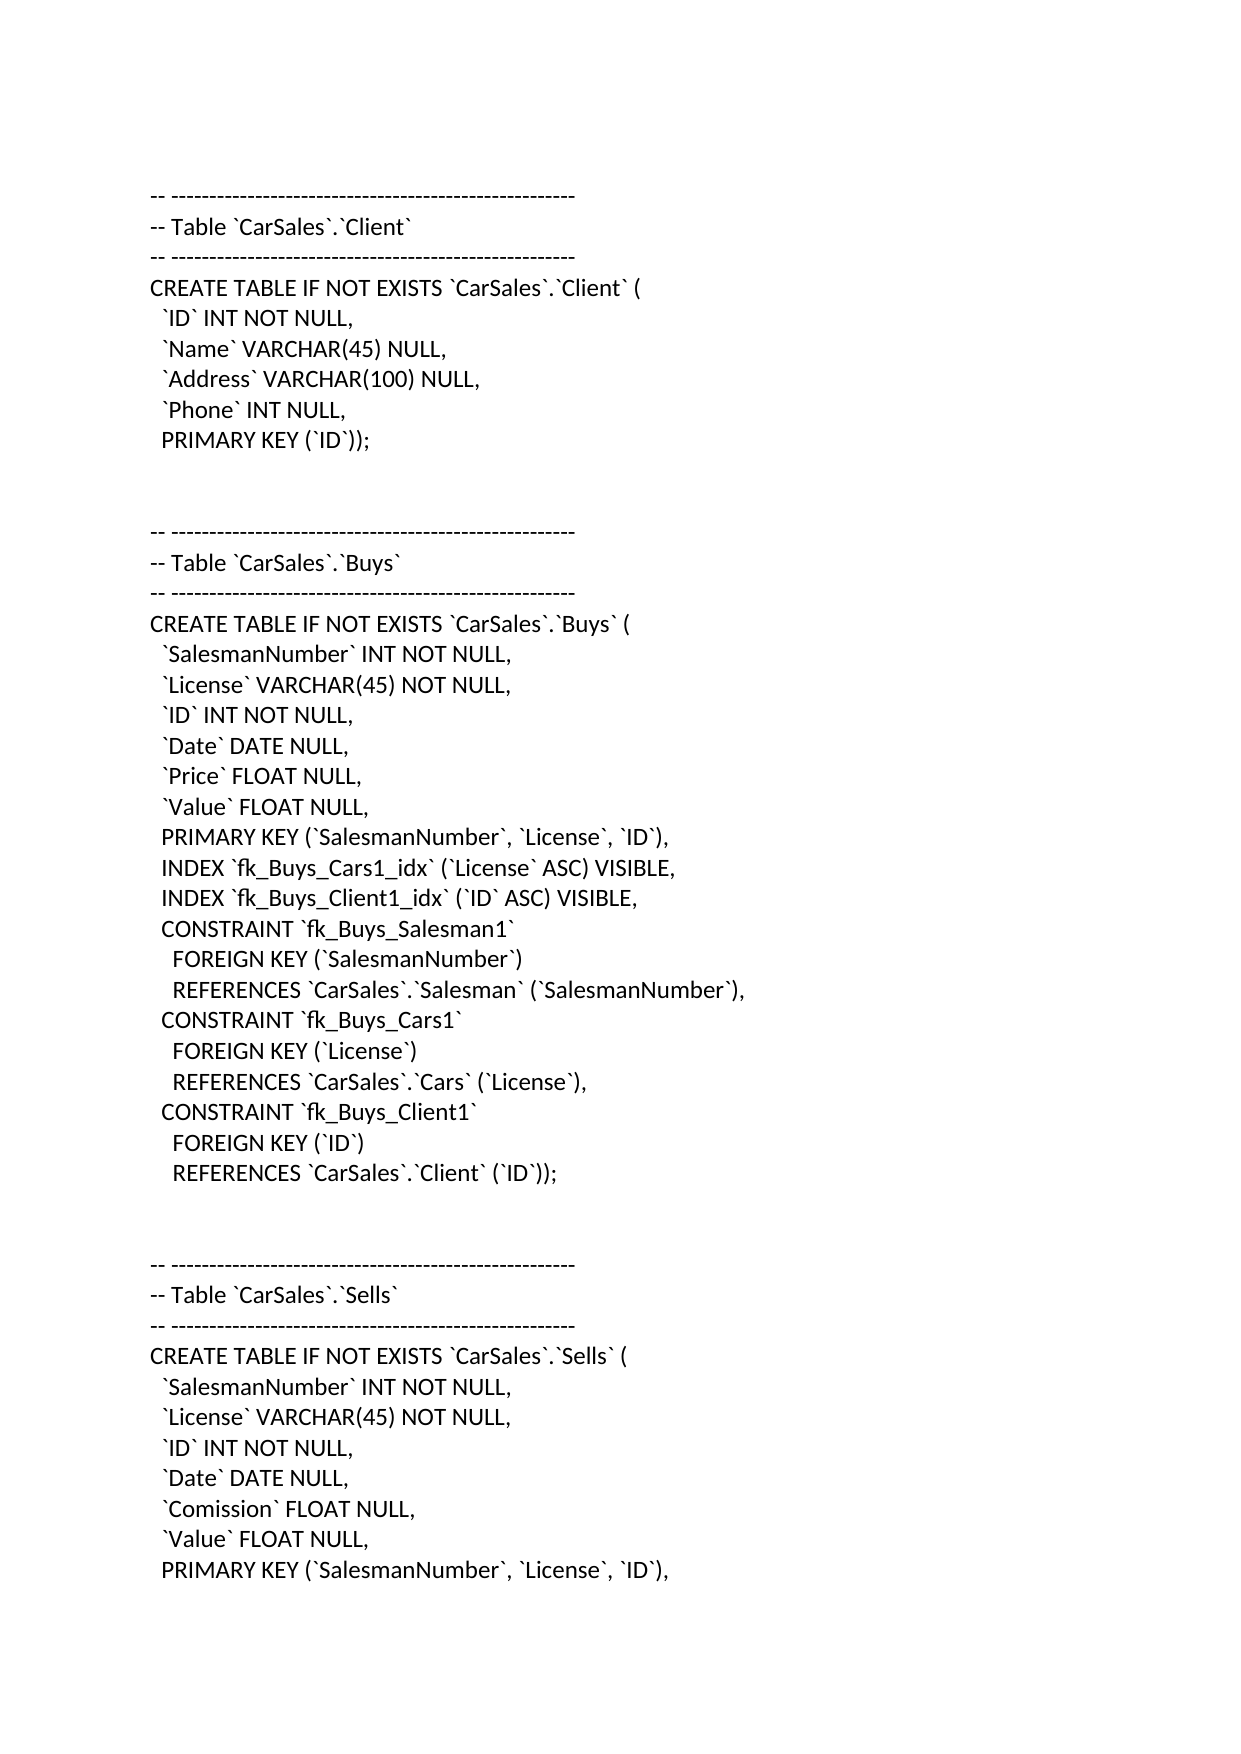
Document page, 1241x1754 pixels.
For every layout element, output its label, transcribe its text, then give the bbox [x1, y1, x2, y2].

text -- ----------------------------------------------------- [150, 242, 1090, 272]
text `Phone` INT NULL, [150, 394, 1090, 425]
text `Value` FLOAT NULL, [150, 1523, 1090, 1554]
text `License` VARCHAR(45) NOT NULL, [150, 1401, 1090, 1432]
text -- ----------------------------------------------------- [150, 516, 1090, 547]
text CONSTRAINT `fk_Buys_Client1` [150, 1096, 1090, 1127]
text PRIMARY KEY (`SalesmanNumber`, `License`, `ID`), [150, 1554, 1090, 1584]
text INDEX `fk_Buys_Client1_idx` (`ID` ASC) VISIBLE, [150, 882, 1090, 913]
text CREATE TABLE IF NOT EXISTS `CarSales`.`Sells` ( [150, 1340, 1090, 1371]
text PRIMARY KEY (`ID`)); [150, 425, 1090, 455]
text FOREIGN KEY (`License`) [150, 1035, 1090, 1066]
text `License` VARCHAR(45) NOT NULL, [150, 669, 1090, 699]
text CREATE TABLE IF NOT EXISTS `CarSales`.`Client` ( [150, 272, 1090, 303]
text `Comission` FLOAT NULL, [150, 1493, 1090, 1523]
text -- ----------------------------------------------------- [150, 1310, 1090, 1340]
text `ID` INT NOT NULL, [150, 303, 1090, 333]
text CONSTRAINT `fk_Buys_Salesman1` [150, 913, 1090, 943]
text `SalesmanNumber` INT NOT NULL, [150, 1371, 1090, 1401]
text CREATE TABLE IF NOT EXISTS `CarSales`.`Buys` ( [150, 608, 1090, 638]
text REFERENCES `CarSales`.`Client` (`ID`)); [150, 1157, 1090, 1188]
text INDEX `fk_Buys_Cars1_idx` (`License` ASC) VISIBLE, [150, 852, 1090, 882]
text FOREIGN KEY (`ID`) [150, 1127, 1090, 1157]
text REFERENCES `CarSales`.`Salesman` (`SalesmanNumber`), [150, 974, 1090, 1004]
text -- ----------------------------------------------------- [150, 577, 1090, 608]
text `SalesmanNumber` INT NOT NULL, [150, 638, 1090, 669]
text `Value` FLOAT NULL, [150, 791, 1090, 821]
text `Date` DATE NULL, [150, 730, 1090, 760]
text REFERENCES `CarSales`.`Cars` (`License`), [150, 1066, 1090, 1096]
text PRIMARY KEY (`SalesmanNumber`, `License`, `ID`), [150, 821, 1090, 852]
text -- Table `CarSales`.`Sells` [150, 1279, 1090, 1310]
text FOREIGN KEY (`SalesmanNumber`) [150, 943, 1090, 974]
text -- ----------------------------------------------------- [150, 181, 1090, 211]
text -- ----------------------------------------------------- [150, 1249, 1090, 1279]
text CONSTRAINT `fk_Buys_Cars1` [150, 1004, 1090, 1035]
text -- Table `CarSales`.`Buys` [150, 547, 1090, 577]
text `ID` INT NOT NULL, [150, 1432, 1090, 1462]
text `Price` FLOAT NULL, [150, 760, 1090, 791]
text `Name` VARCHAR(45) NULL, [150, 333, 1090, 364]
text `Date` DATE NULL, [150, 1462, 1090, 1493]
text `ID` INT NOT NULL, [150, 699, 1090, 730]
text `Address` VARCHAR(100) NULL, [150, 364, 1090, 394]
text -- Table `CarSales`.`Client` [150, 211, 1090, 242]
